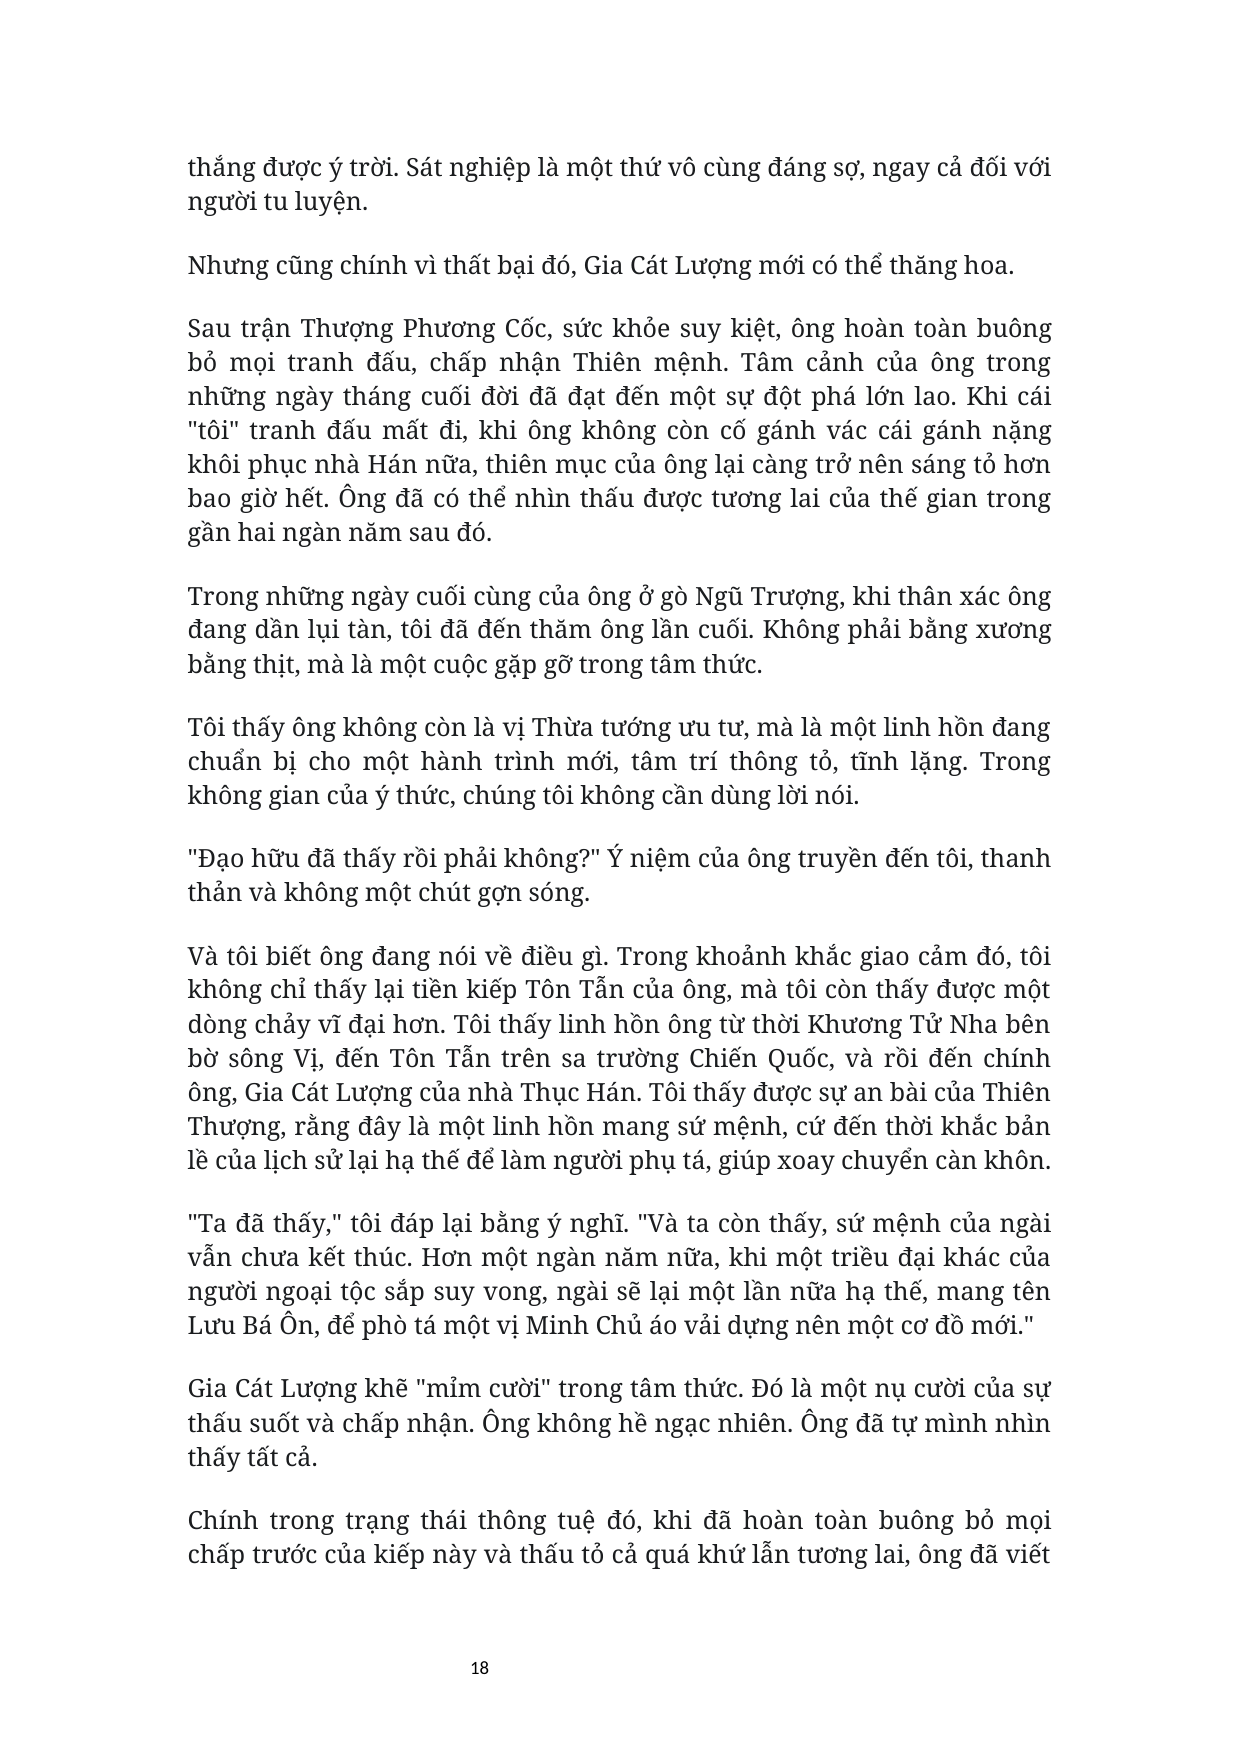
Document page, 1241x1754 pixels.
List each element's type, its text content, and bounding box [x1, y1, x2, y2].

text Tôi thấy ông không còn là vị Thừa tướng ưu tư, mà là một linh hồn đang chuẩn bị cho một hành trình mới, tâm trí thông tỏ, tĩnh lặng. Trong không gian của ý thức, chúng tôi không cần dùng lời nói. [187, 709, 1053, 812]
text Và tôi biết ông đang nói về điều gì. Trong khoảnh khắc giao cảm đó, tôi không chỉ thấy lại tiền kiếp Tôn Tẫn của ông, mà tôi còn thấy được một dòng chảy vĩ đại hơn. Tôi thấy linh hồn ông từ thời Khương Tử Nha bên bờ sông Vị, đến Tôn Tẫn trên sa trường Chiến Quốc, và rồi đến chính ông, Gia Cát Lượng của nhà Thục Hán. Tôi thấy được sự an bài của Thiên Thượng, rằng đây là một linh hồn mang sứ mệnh, cứ đến thời khắc bản lề của lịch sử lại hạ thế để làm người phụ tá, giúp xoay chuyển càn khôn. [187, 938, 1053, 1177]
text Sau trận Thượng Phương Cốc, sức khỏe suy kiệt, ông hoàn toàn buông bỏ mọi tranh đấu, chấp nhận Thiên mệnh. Tâm cảnh của ông trong những ngày tháng cuối đời đã đạt đến một sự đột phá lớn lao. Khi cái "tôi" tranh đấu mất đi, khi ông không còn cố gánh vác cái gánh nặng khôi phục nhà Hán nữa, thiên mục của ông lại càng trở nên sáng tỏ hơn bao giờ hết. Ông đã có thể nhìn thấu được tương lai của thế gian trong gần hai ngàn năm sau đó. [187, 311, 1053, 549]
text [187, 1502, 1053, 1571]
text "Ta đã thấy," tôi đáp lại bằng ý nghĩ. "Và ta còn thấy, sứ mệnh của ngài vẫn chưa kết thúc. Hơn một ngàn năm nữa, khi một triều đại khác của người ngoại tộc sắp suy vong, ngài sẽ lại một lần nữa hạ thế, mang tên Lưu Bá Ôn, để phò tá một vị Minh Chủ áo vải dựng nên một cơ đồ mới." [187, 1206, 1053, 1342]
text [187, 150, 1053, 218]
text "Đạo hữu đã thấy rồi phải không?" Ý niệm của ông truyền đến tôi, thanh thản và không một chút gợn sóng. [187, 841, 1053, 909]
text Nhưng cũng chính vì thất bại đó, Gia Cát Lượng mới có thể thăng hoa. [187, 247, 1053, 281]
text Gia Cát Lượng khẽ "mỉm cười" trong tâm thức. Đó là một nụ cười của sự thấu suốt và chấp nhận. Ông không hề ngạc nhiên. Ông đã tự mình nhìn thấy tất cả. [187, 1371, 1053, 1473]
text Trong những ngày cuối cùng của ông ở gò Ngũ Trượng, khi thân xác ông đang dần lụi tàn, tôi đã đến thăm ông lần cuối. Không phải bằng xương bằng thịt, mà là một cuộc gặp gỡ trong tâm thức. [187, 578, 1053, 680]
